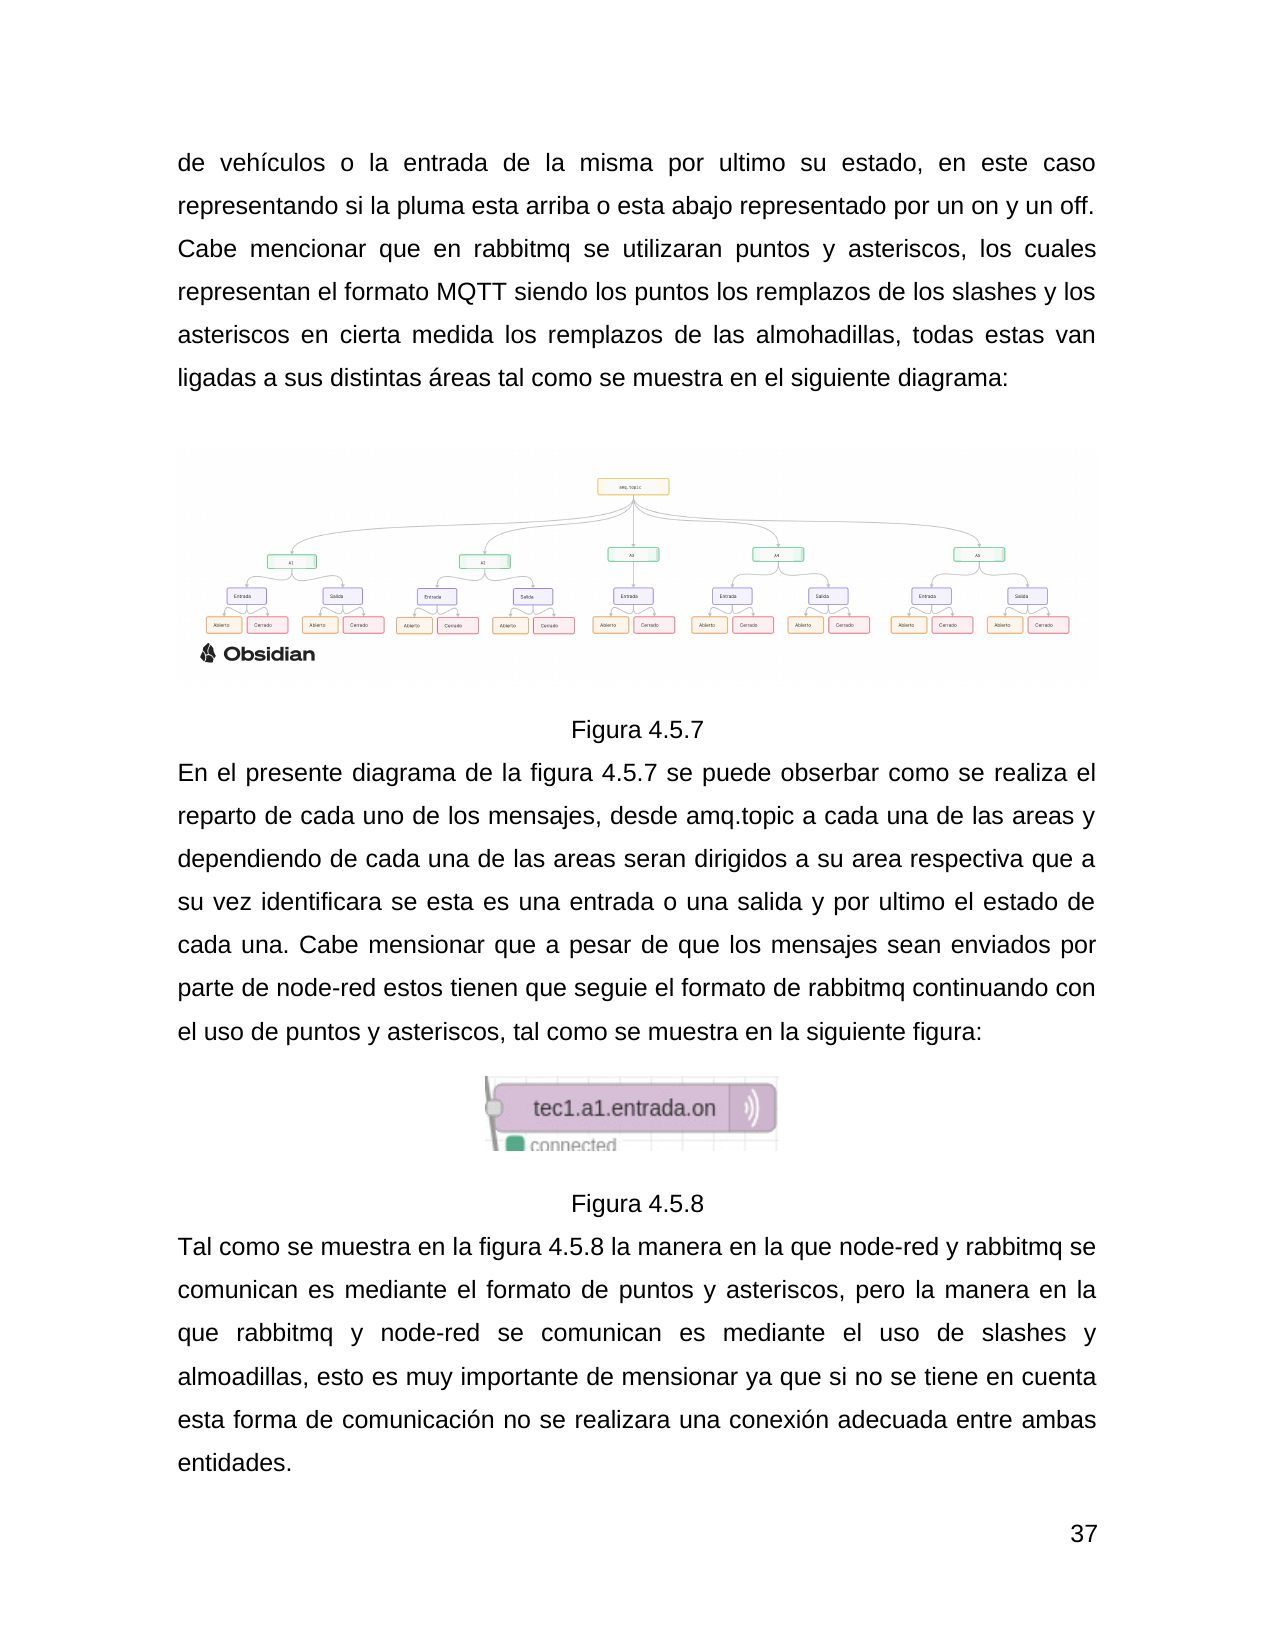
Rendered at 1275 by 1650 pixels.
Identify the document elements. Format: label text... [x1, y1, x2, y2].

text Figura 4.5.8 [177, 1189, 1098, 1218]
picture [485, 1076, 779, 1151]
text Cabe mencionar que en rabbitmq se utilizaran puntos y asteriscos, los cuales representan el formato MQTT siendo los puntos los remplazos de los slashes y los asteriscos en cierta medida los remplazos de las almohadillas, todas estas van ligadas a sus distintas áreas tal como se muestra en el siguiente diagrama: [177, 234, 1098, 392]
text En el presente diagrama de la figura 4.5.7 se puede obserbar como se realiza el reparto de cada uno de los mensajes, desde amq.topic a cada una de las areas y dependiendo de cada una de las areas seran dirigidos a su area respectiva que a su vez identificara se esta es una entrada o una salida y por ultimo el estado de cada una. Cabe mensionar que a pesar de que los mensajes sean enviados por parte de node-red estos tienen que seguie el formato de rabbitmq continuando con el uso de puntos y asteriscos, tal como se muestra en la siguiente figura: [177, 758, 1098, 1045]
text Tal como se muestra en la figura 4.5.8 la manera en la que node-red y rabbitmq se comunican es mediante el formato de puntos y asteriscos, pero la manera en la que rabbitmq y node-red se comunican es mediante el uso de slashes y almoadillas, esto es muy importante de mensionar ya que si no se tiene en cuenta esta forma de comunicación no se realizara una conexión adecuada entre ambas entidades. [177, 1232, 1098, 1476]
picture [177, 449, 1098, 686]
text Figura 4.5.7 [177, 686, 1098, 743]
